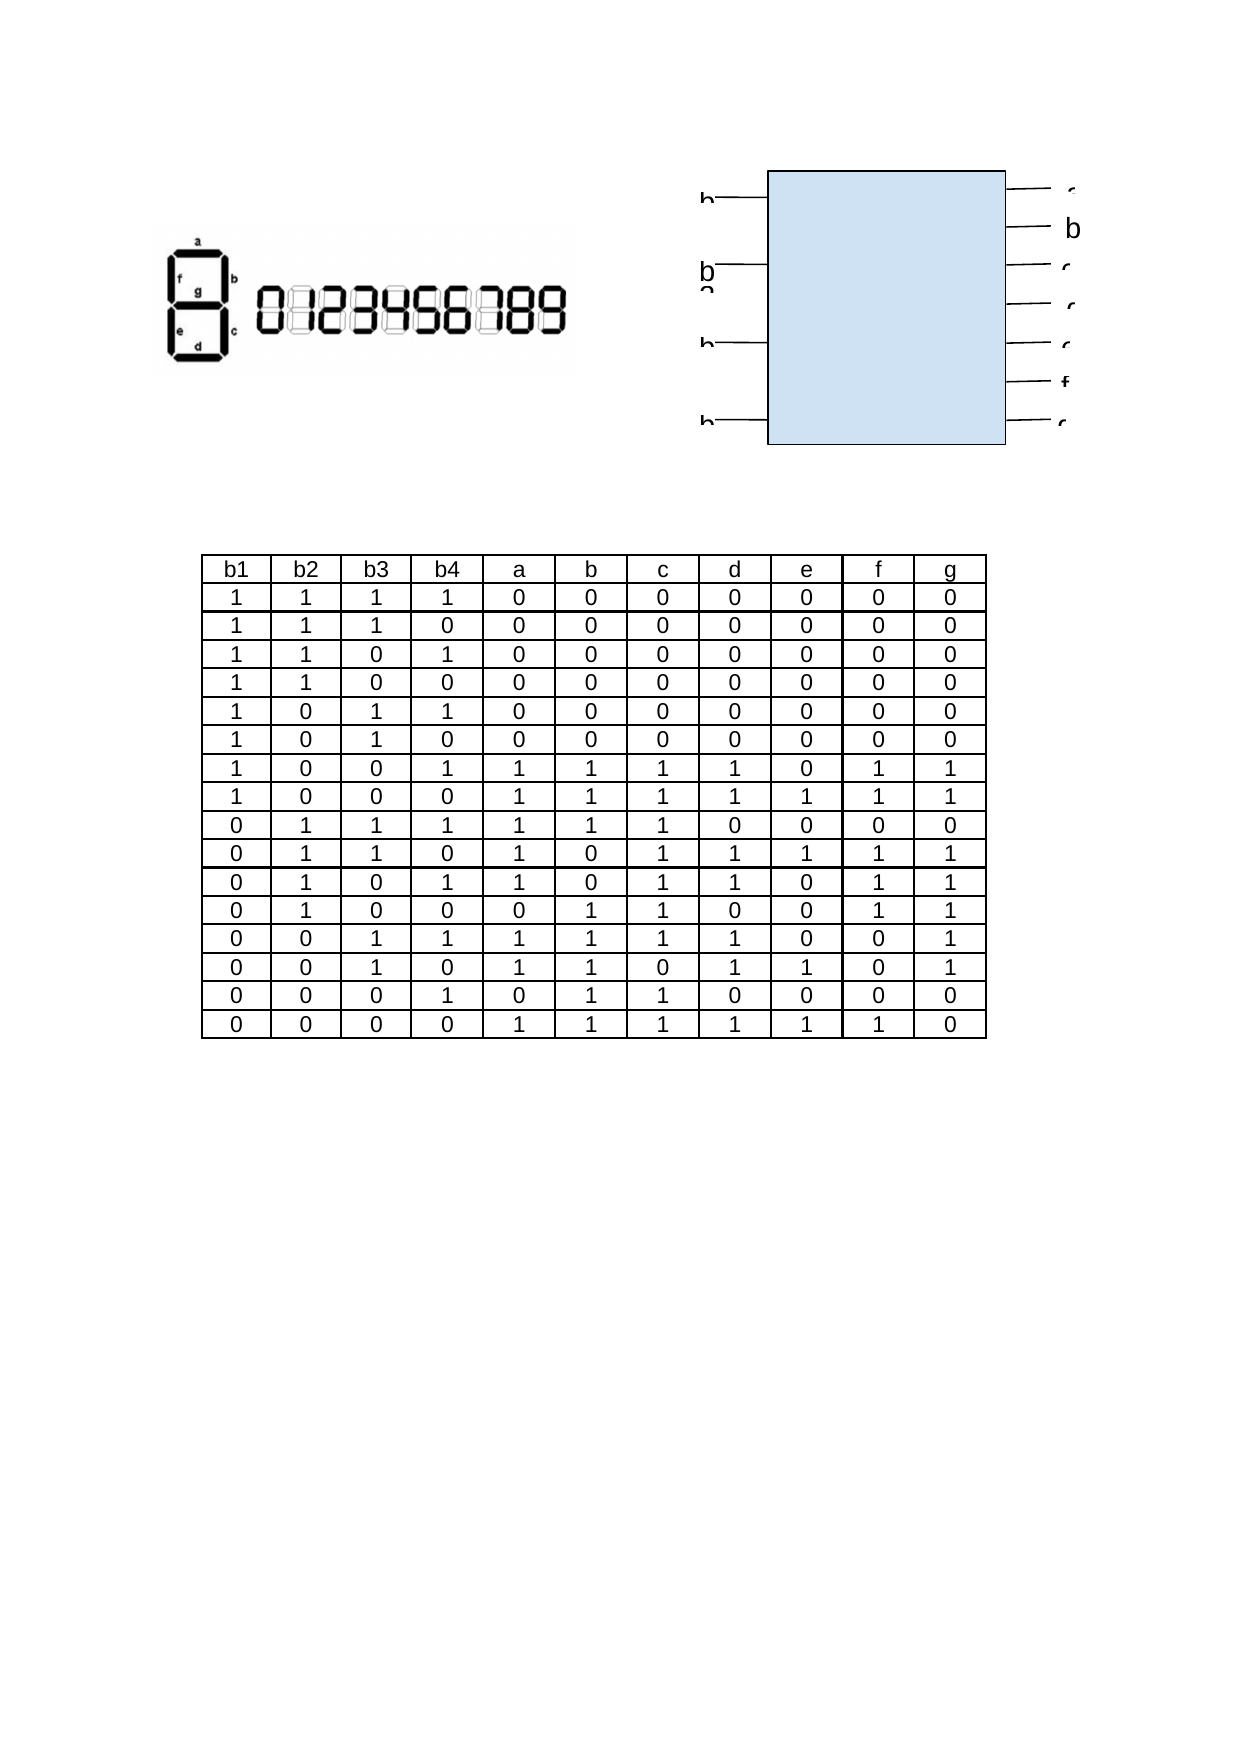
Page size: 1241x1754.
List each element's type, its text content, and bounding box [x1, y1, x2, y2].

table_cell 0 [628, 641, 698, 667]
table_cell 0 [272, 954, 340, 980]
table_cell 0 [203, 982, 270, 1008]
table_cell 1 [628, 812, 698, 838]
table_cell 0 [844, 954, 913, 980]
table_cell 0 [342, 1011, 410, 1037]
table_cell 1 [484, 869, 554, 895]
table_cell 1 [556, 954, 626, 980]
picture [150, 220, 578, 379]
table_cell 0 [342, 869, 410, 895]
table_cell 0 [772, 869, 841, 895]
table_cell 0 [628, 726, 698, 753]
table_cell 0 [484, 726, 554, 753]
table_cell 1 [556, 982, 626, 1008]
table_cell 0 [915, 698, 985, 724]
table_cell 0 [772, 698, 841, 724]
table_cell 0 [203, 812, 270, 838]
table_cell 0 [700, 698, 770, 724]
table_cell 0 [203, 869, 270, 895]
table_cell 1 [556, 897, 626, 923]
table_header b [556, 556, 626, 582]
table_cell 1 [272, 840, 340, 866]
table_cell 1 [203, 584, 270, 610]
table_cell 0 [556, 641, 626, 667]
table_cell 0 [628, 584, 698, 610]
table_cell 1 [772, 1011, 841, 1037]
table_cell 1 [700, 925, 770, 952]
table_cell 0 [772, 982, 841, 1008]
table_cell 1 [915, 897, 985, 923]
table_cell 0 [844, 726, 913, 753]
table_cell 1 [700, 954, 770, 980]
table_cell 0 [412, 726, 482, 753]
table_cell 1 [484, 1011, 554, 1037]
table_cell 1 [272, 613, 340, 639]
table_cell 0 [342, 641, 410, 667]
table_header c [628, 556, 698, 582]
table_cell 1 [844, 1011, 913, 1037]
table_cell 1 [412, 584, 482, 610]
table_cell 0 [342, 669, 410, 696]
table_cell 0 [412, 954, 482, 980]
table_cell 1 [342, 925, 410, 952]
table_cell 0 [556, 584, 626, 610]
table_cell 1 [915, 783, 985, 809]
table_cell 1 [772, 954, 841, 980]
table_cell 1 [628, 869, 698, 895]
table_cell 0 [484, 669, 554, 696]
table_cell 1 [342, 613, 410, 639]
table_cell 1 [272, 897, 340, 923]
table_cell 0 [272, 925, 340, 952]
table_cell 0 [272, 755, 340, 781]
table_cell 0 [772, 669, 841, 696]
table_cell 0 [700, 584, 770, 610]
table_cell 1 [628, 783, 698, 809]
table_cell 0 [272, 1011, 340, 1037]
table_cell 1 [700, 783, 770, 809]
table_cell 1 [412, 641, 482, 667]
table_cell 1 [556, 755, 626, 781]
table_cell 0 [412, 1011, 482, 1037]
table_cell 0 [628, 954, 698, 980]
table_cell 1 [484, 783, 554, 809]
table_cell 1 [556, 812, 626, 838]
table_cell 0 [556, 613, 626, 639]
table_cell 1 [484, 954, 554, 980]
table_cell 1 [342, 698, 410, 724]
table_cell 1 [272, 669, 340, 696]
table_cell 1 [272, 584, 340, 610]
table_cell 1 [203, 669, 270, 696]
table_cell 0 [700, 897, 770, 923]
table_cell 1 [203, 755, 270, 781]
table_cell 1 [915, 869, 985, 895]
table_cell 1 [844, 783, 913, 809]
table_cell 0 [412, 897, 482, 923]
table_cell 1 [844, 755, 913, 781]
table_cell 1 [203, 641, 270, 667]
table_cell 1 [844, 897, 913, 923]
table_cell 0 [772, 613, 841, 639]
table_cell 1 [772, 783, 841, 809]
table_cell 0 [272, 783, 340, 809]
table_cell 0 [628, 698, 698, 724]
table_cell 0 [412, 613, 482, 639]
table_cell 1 [203, 783, 270, 809]
table_cell 0 [915, 1011, 985, 1037]
table_cell 1 [272, 641, 340, 667]
table_cell 1 [272, 869, 340, 895]
table_cell 1 [412, 755, 482, 781]
table_cell 0 [203, 897, 270, 923]
table_cell 0 [915, 982, 985, 1008]
table_cell 1 [484, 812, 554, 838]
table_cell 0 [915, 641, 985, 667]
table_cell 0 [272, 698, 340, 724]
table_cell 1 [203, 613, 270, 639]
table_cell 0 [342, 982, 410, 1008]
table_cell 1 [484, 840, 554, 866]
table_cell 1 [772, 840, 841, 866]
table_cell 1 [844, 840, 913, 866]
table_cell 1 [915, 755, 985, 781]
table_cell 0 [412, 669, 482, 696]
table_cell 0 [203, 925, 270, 952]
table_cell 0 [203, 954, 270, 980]
table_cell 0 [844, 669, 913, 696]
table_cell 1 [412, 869, 482, 895]
table_cell 0 [700, 812, 770, 838]
table_header b4 [412, 556, 482, 582]
table_cell 0 [844, 641, 913, 667]
table_header f [844, 556, 913, 582]
table_header d [700, 556, 770, 582]
table_cell 0 [484, 584, 554, 610]
table_cell 0 [203, 1011, 270, 1037]
table_header b1 [203, 556, 270, 582]
table_cell 1 [628, 982, 698, 1008]
table_cell 1 [628, 897, 698, 923]
table_cell 1 [915, 925, 985, 952]
table_cell 1 [203, 726, 270, 753]
table_cell 1 [342, 812, 410, 838]
table_cell 0 [484, 613, 554, 639]
table_cell 0 [556, 869, 626, 895]
table_cell 1 [628, 840, 698, 866]
table_header e [772, 556, 841, 582]
table_cell 1 [484, 755, 554, 781]
table_cell 0 [484, 897, 554, 923]
table_cell 1 [342, 726, 410, 753]
table_cell 1 [700, 869, 770, 895]
table_cell 0 [772, 897, 841, 923]
table_cell 1 [700, 755, 770, 781]
table_cell 0 [700, 982, 770, 1008]
table_cell 0 [915, 726, 985, 753]
table_cell 0 [700, 669, 770, 696]
table_header g [915, 556, 985, 582]
table_cell 0 [412, 840, 482, 866]
table_cell 1 [412, 698, 482, 724]
table_cell 1 [700, 840, 770, 866]
table_cell 0 [272, 726, 340, 753]
table_cell 1 [412, 812, 482, 838]
table_cell 0 [915, 669, 985, 696]
table_cell 1 [484, 925, 554, 952]
table_header b2 [272, 556, 340, 582]
table_cell 0 [772, 641, 841, 667]
table_cell 1 [342, 584, 410, 610]
table_cell 0 [342, 897, 410, 923]
table_cell 0 [844, 925, 913, 952]
table_cell 0 [915, 812, 985, 838]
table_cell 0 [772, 812, 841, 838]
table_cell 0 [556, 698, 626, 724]
table_cell 0 [700, 726, 770, 753]
table_cell 0 [844, 812, 913, 838]
table_cell 0 [272, 982, 340, 1008]
table_cell 0 [342, 755, 410, 781]
table_cell 1 [844, 869, 913, 895]
table_cell 0 [772, 726, 841, 753]
table_header b3 [342, 556, 410, 582]
table_cell 0 [628, 613, 698, 639]
table_cell 1 [412, 982, 482, 1008]
table_cell 0 [772, 584, 841, 610]
table_cell 1 [628, 1011, 698, 1037]
table_cell 0 [844, 982, 913, 1008]
table_cell 1 [342, 954, 410, 980]
table_cell 1 [342, 840, 410, 866]
table_cell 1 [628, 925, 698, 952]
table_cell 0 [484, 982, 554, 1008]
table_cell 0 [342, 783, 410, 809]
table_cell 0 [556, 840, 626, 866]
table_cell 0 [844, 584, 913, 610]
table_header a [484, 556, 554, 582]
table_cell 1 [412, 925, 482, 952]
table_cell 0 [844, 613, 913, 639]
table_cell 0 [412, 783, 482, 809]
table_cell 0 [772, 925, 841, 952]
table_cell 1 [915, 954, 985, 980]
table_cell 1 [556, 1011, 626, 1037]
table_cell 0 [915, 613, 985, 639]
table_cell 0 [700, 641, 770, 667]
table_cell 0 [772, 755, 841, 781]
table_cell 0 [556, 669, 626, 696]
table_cell 0 [556, 726, 626, 753]
table_cell 1 [556, 783, 626, 809]
table_cell 0 [628, 669, 698, 696]
table_cell 1 [628, 755, 698, 781]
table_cell 1 [556, 925, 626, 952]
table_cell 0 [844, 698, 913, 724]
table_cell 0 [484, 698, 554, 724]
table_cell 0 [203, 840, 270, 866]
table_cell 1 [272, 812, 340, 838]
table_cell 0 [484, 641, 554, 667]
table_cell 1 [203, 698, 270, 724]
table_cell 0 [700, 613, 770, 639]
table_cell 0 [915, 584, 985, 610]
table_cell 1 [700, 1011, 770, 1037]
table_cell 1 [915, 840, 985, 866]
